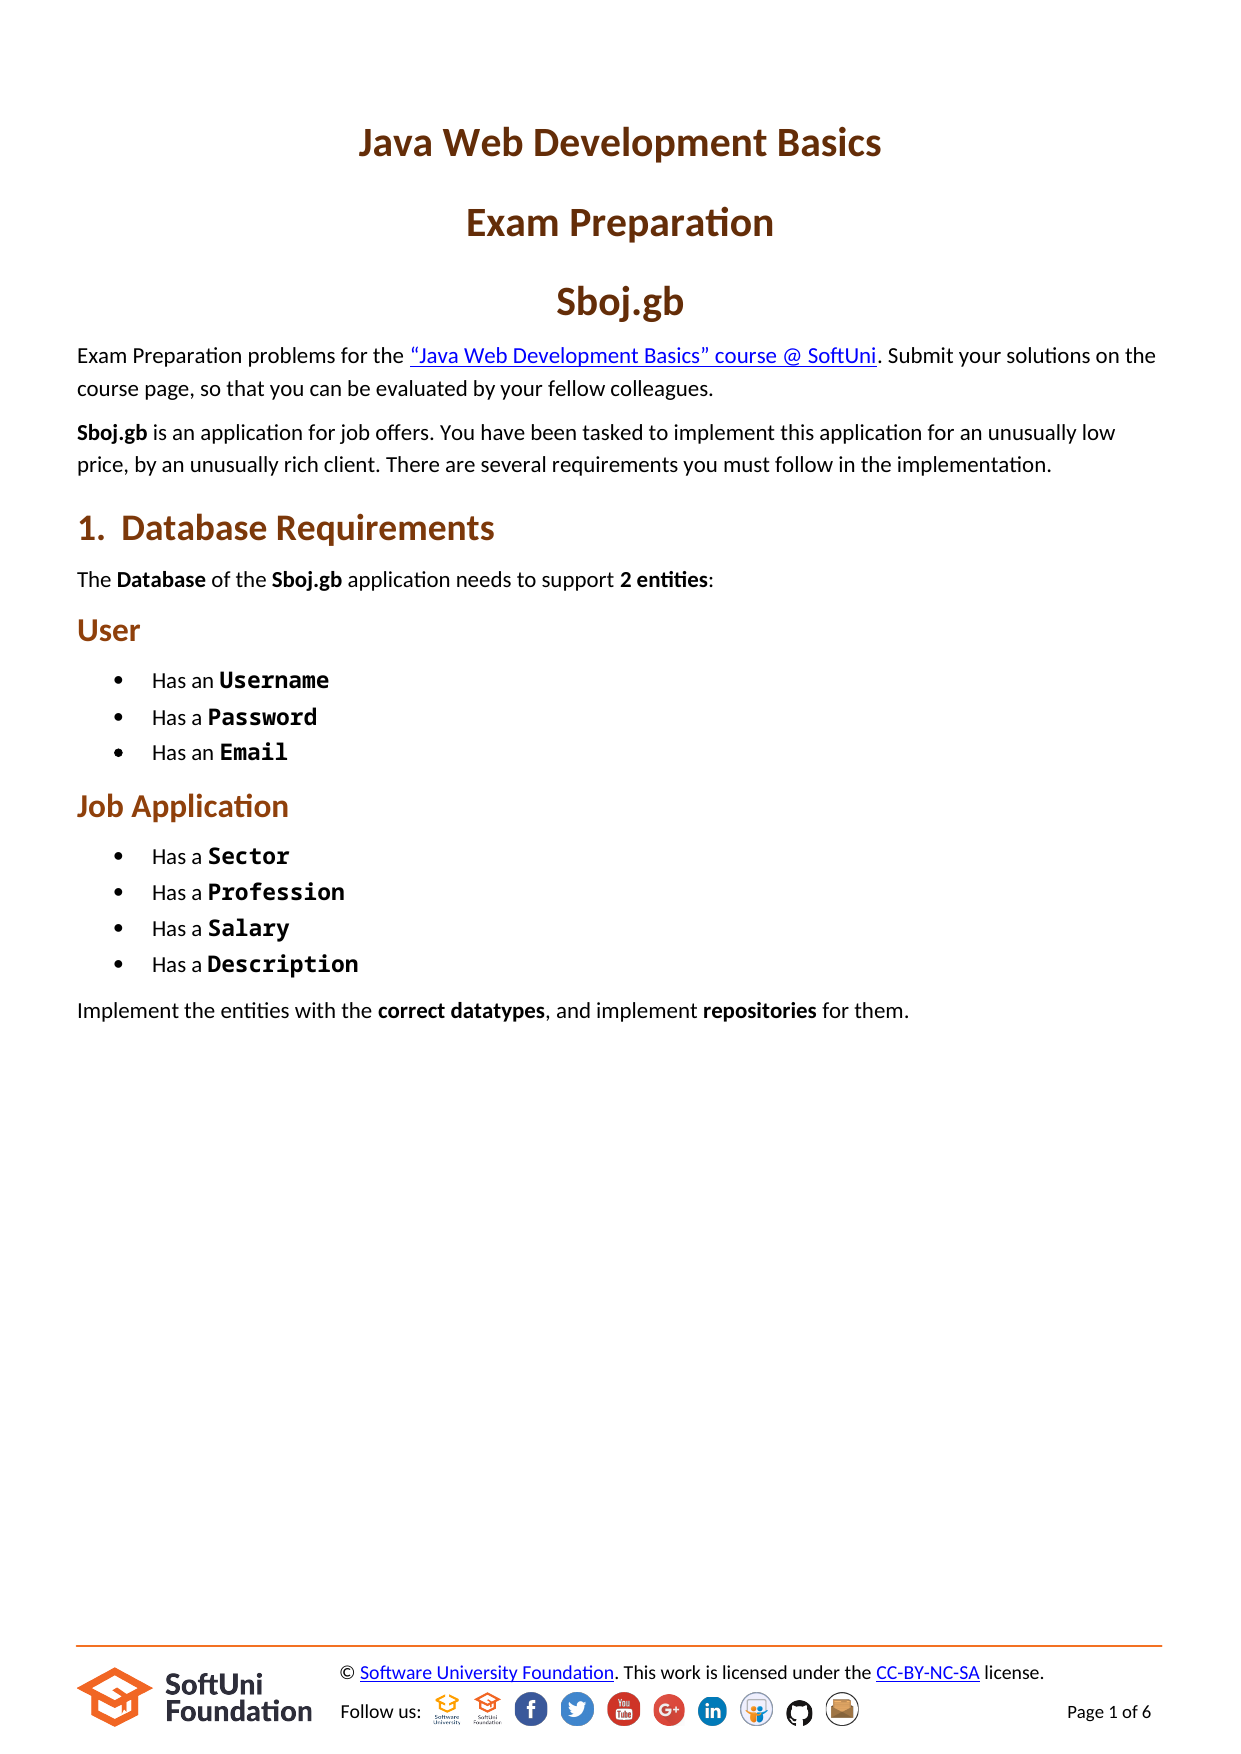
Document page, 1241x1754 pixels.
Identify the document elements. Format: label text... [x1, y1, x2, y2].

subtitle User [77, 609, 1163, 650]
list Has a Sector [114, 840, 1163, 871]
picture [719, 1717, 727, 1726]
picture [433, 1694, 461, 1726]
subtitle Sboj.gb [77, 275, 1163, 326]
picture [607, 1692, 640, 1726]
text Exam Preparation problems for the “Java Web Development Basics” course @ SoftUni. Submit your solutions on the course page, so that you can be evaluated by your fellow colleagues. [77, 342, 1163, 402]
picture [76, 1667, 312, 1727]
text Sboj.gb is an application for job offers. You have been tasked to implement this application for an unusually low price, by an unusually rich client. There are several requirements you must follow in the implementation. [77, 418, 1163, 479]
list Has an Username [114, 664, 1163, 696]
subtitle Job Application [77, 785, 1163, 826]
picture [561, 1692, 594, 1726]
subtitle Database Requirements [77, 504, 1163, 549]
picture [473, 1692, 502, 1726]
list Has a Password [114, 700, 1163, 732]
list Has a Profession [114, 876, 1163, 907]
picture [698, 1697, 704, 1705]
subtitle Exam Preparation [77, 196, 1163, 246]
picture [786, 1700, 813, 1726]
picture [711, 1708, 720, 1717]
picture [721, 1697, 727, 1705]
list Has an Email [114, 736, 1163, 768]
text The Database of the Sboj.gb application needs to support 2 entities: [77, 565, 1163, 593]
picture [653, 1694, 685, 1726]
list Has a Salary [114, 912, 1163, 943]
picture [698, 1717, 706, 1726]
subtitle Java Web Development Basics [77, 116, 1163, 167]
list Has a Description [114, 948, 1163, 979]
picture [514, 1692, 548, 1726]
text Implement the entities with the correct datatypes, and implement repositories for them. [77, 996, 1163, 1024]
picture [740, 1692, 773, 1726]
picture [825, 1692, 859, 1726]
